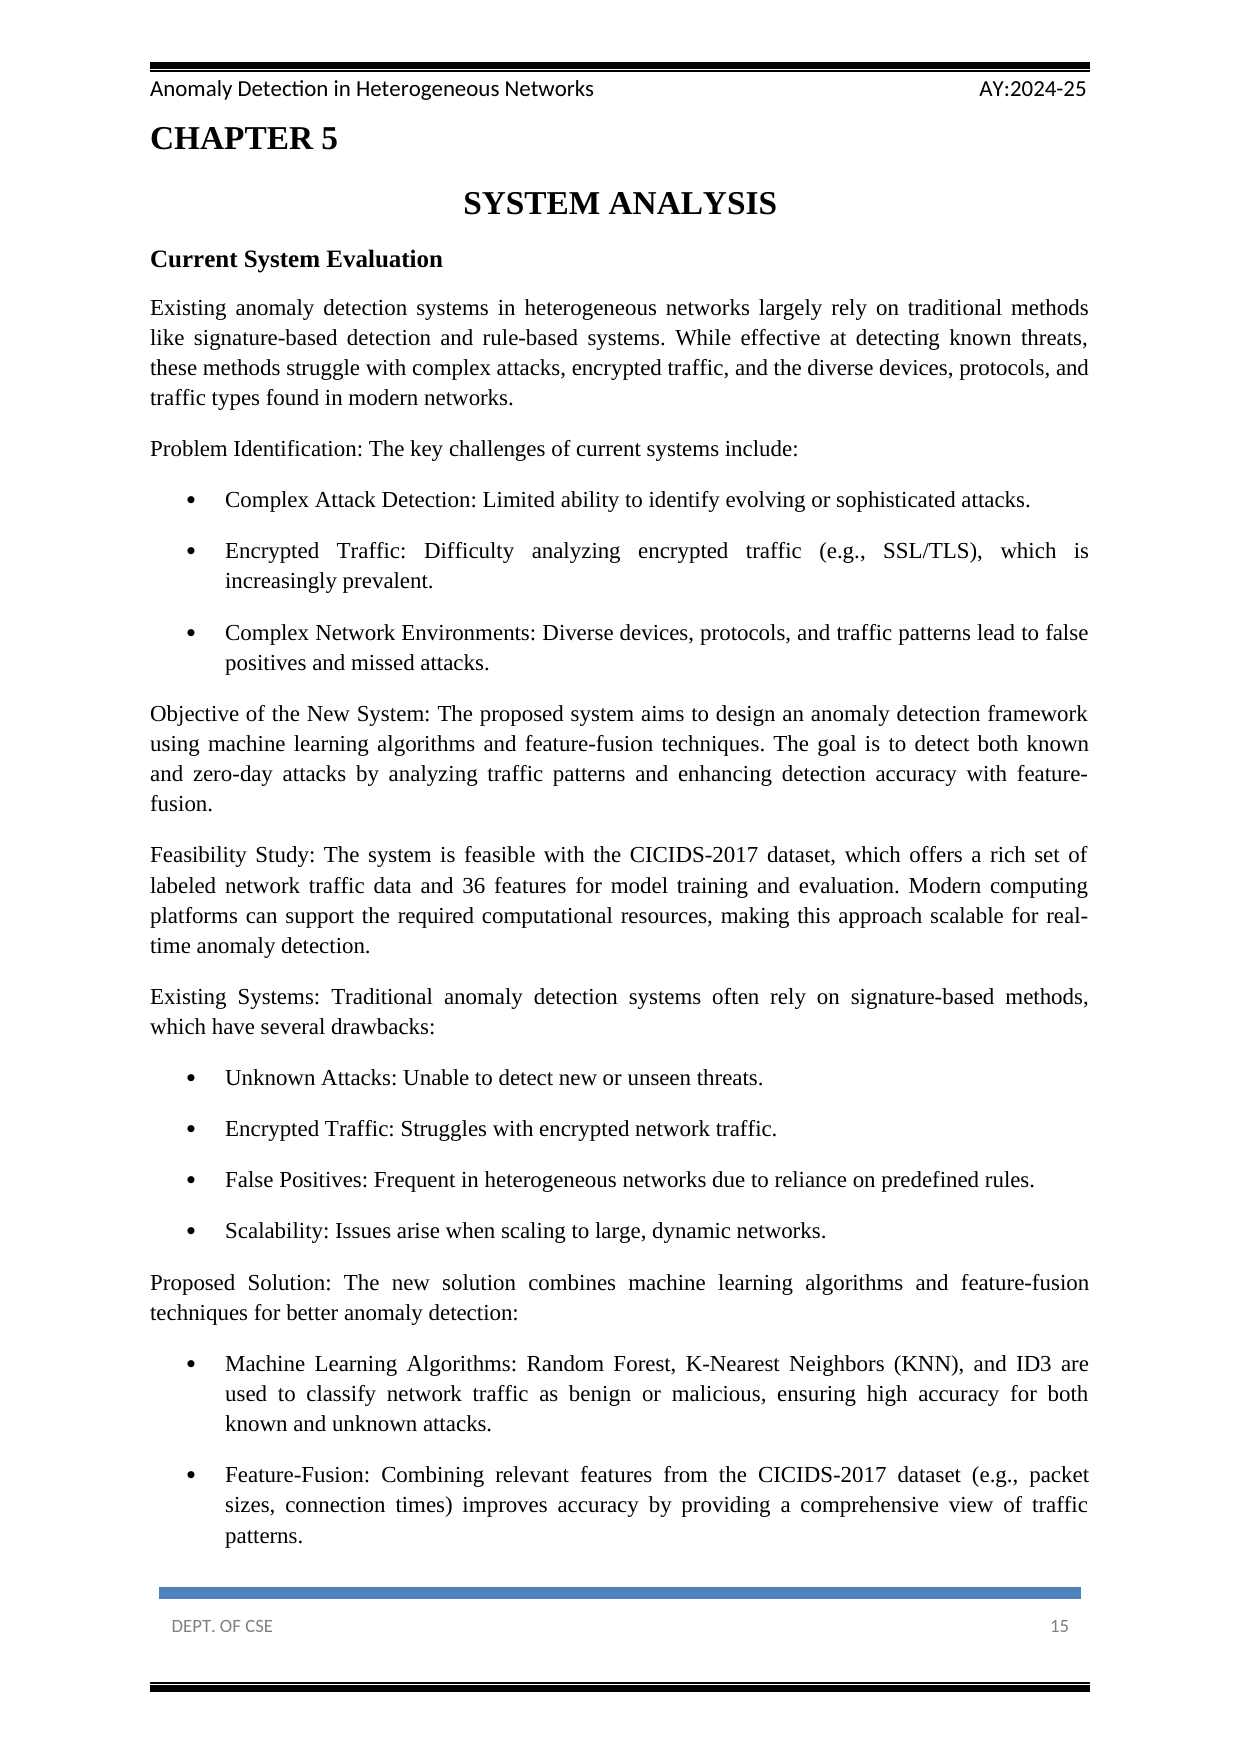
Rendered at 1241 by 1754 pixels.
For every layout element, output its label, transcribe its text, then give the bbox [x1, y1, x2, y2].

text Problem Identification: The key challenges of current systems include: [150, 435, 1090, 462]
text Proposed Solution: The new solution combines machine learning algorithms and feature-fusion techniques for better anomaly detection: [150, 1268, 1090, 1325]
list Scalability: Issues arise when scaling to large, dynamic networks. [187, 1217, 1090, 1244]
list Complex Attack Detection: Limited ability to identify evolving or sophisticated attacks. [187, 486, 1090, 513]
list Encrypted Traffic: Struggles with encrypted network traffic. [187, 1115, 1090, 1142]
list Machine Learning Algorithms: Random Forest, K-Nearest Neighbors (KNN), and ID3 are used to classify network traffic as benign or malicious, ensuring high accuracy for both known and unknown attacks. [187, 1350, 1090, 1437]
list Complex Network Environments: Diverse devices, protocols, and traffic patterns lead to false positives and missed attacks. [187, 618, 1090, 675]
text Existing Systems: Traditional anomaly detection systems often rely on signature-based methods, which have several drawbacks: [150, 983, 1090, 1040]
text Feasibility Study: The system is feasible with the CICIDS-2017 dataset, which offers a rich set of labeled network traffic data and 36 features for model training and evaluation. Modern computing platforms can support the required computational resources, making this approach scalable for real-time anomaly detection. [150, 841, 1090, 958]
list Unknown Attacks: Unable to detect new or unseen threats. [187, 1064, 1090, 1091]
text CHAPTER 5 [150, 118, 1090, 157]
list Feature-Fusion: Combining relevant features from the CICIDS-2017 dataset (e.g., packet sizes, connection times) improves accuracy by providing a comprehensive view of traffic patterns. [187, 1461, 1090, 1548]
text Existing anomaly detection systems in heterogeneous networks largely rely on traditional methods like signature-based detection and rule-based systems. While effective at detecting known threats, these methods struggle with complex attacks, encrypted traffic, and the diverse devices, protocols, and traffic types found in modern networks. [150, 293, 1090, 411]
list Encrypted Traffic: Difficulty analyzing encrypted traffic (e.g., SSL/TLS), which is increasingly prevalent. [187, 537, 1090, 594]
text Current System Evaluation [150, 244, 1090, 273]
text SYSTEM ANALYSIS [150, 183, 1090, 221]
text Objective of the New System: The proposed system aims to design an anomaly detection framework using machine learning algorithms and feature-fusion techniques. The goal is to detect both known and zero-day attacks by analyzing traffic patterns and enhancing detection accuracy with feature-fusion. [150, 700, 1090, 817]
list False Positives: Frequent in heterogeneous networks due to reliance on predefined rules. [187, 1166, 1090, 1193]
